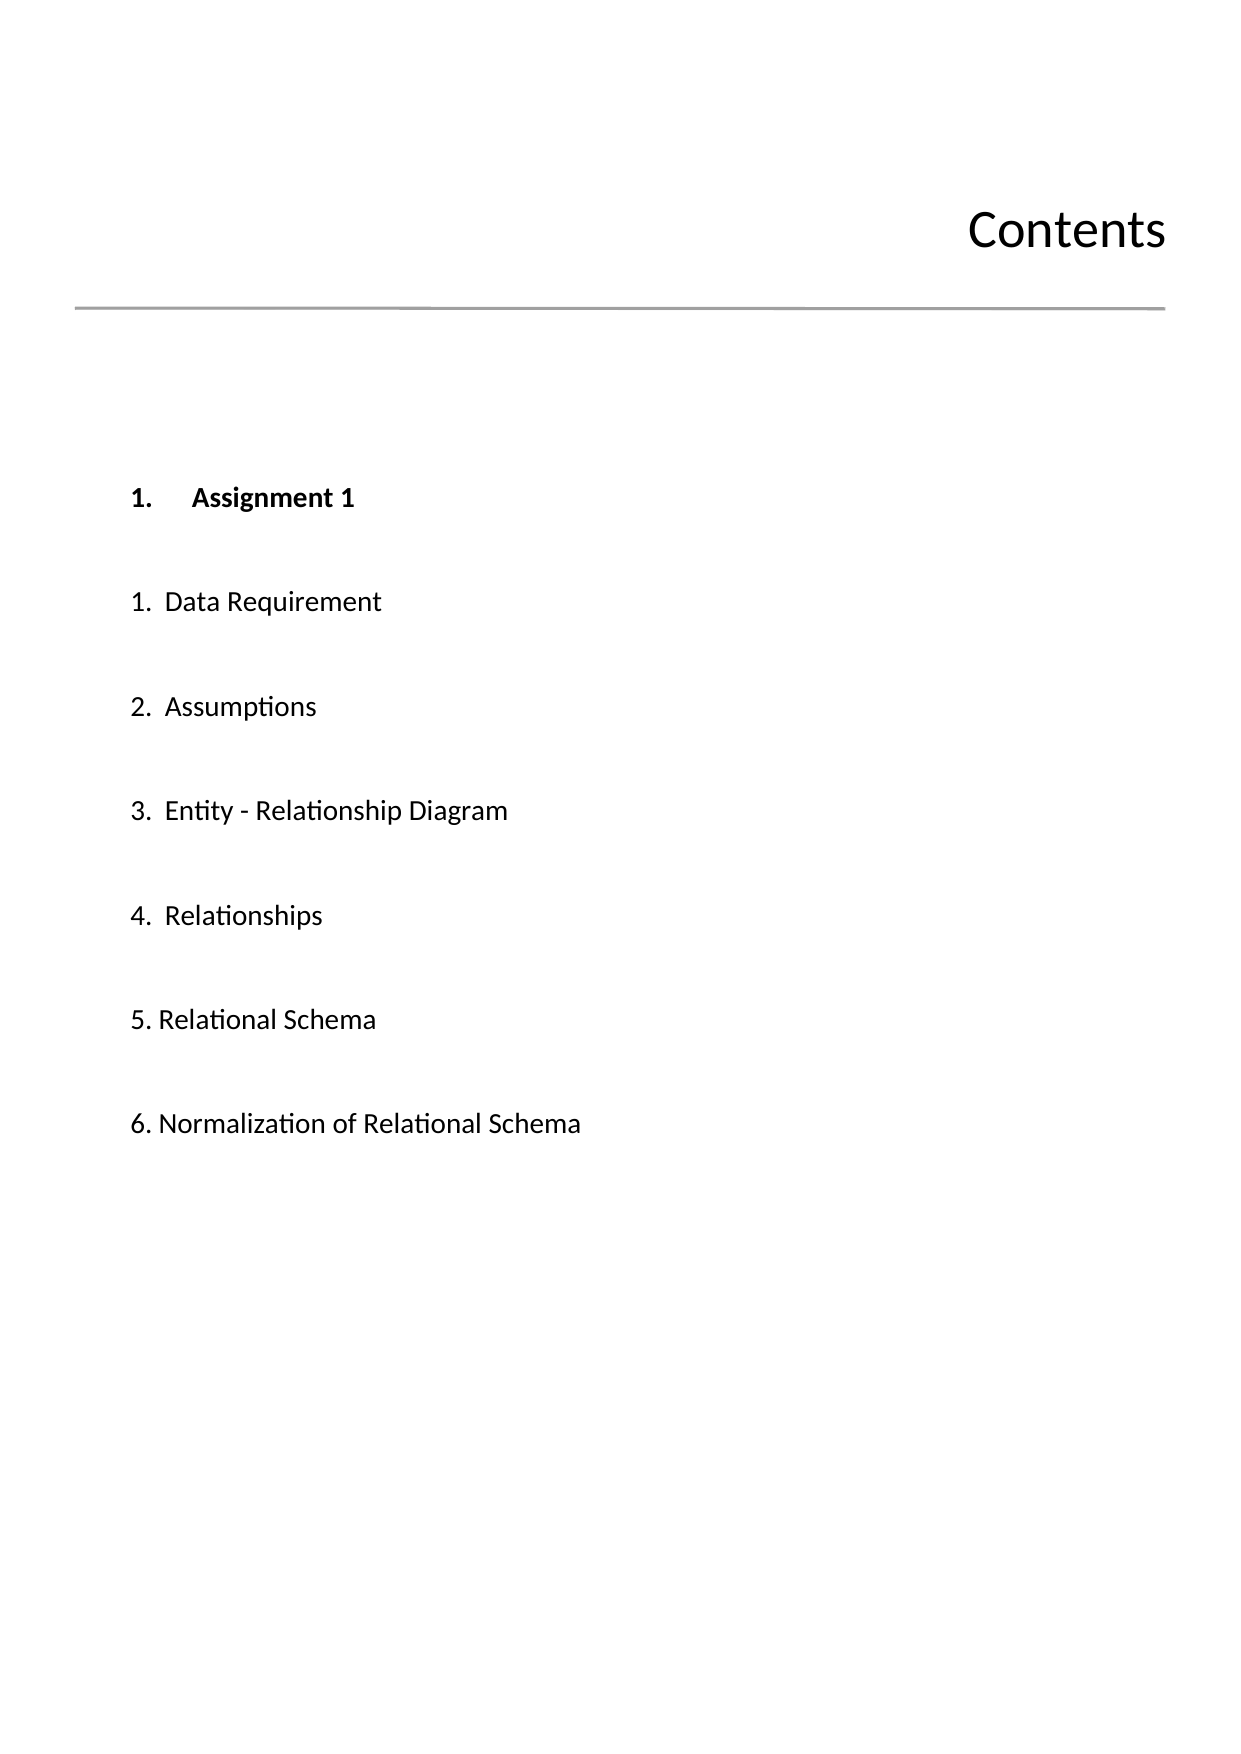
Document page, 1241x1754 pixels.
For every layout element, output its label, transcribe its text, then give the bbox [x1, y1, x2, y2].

list Relationships [130, 897, 1167, 932]
list Assignment 1 [130, 479, 1167, 514]
list Normalization of Relational Schema [130, 1105, 1167, 1141]
list Entity - Relationship Diagram [130, 792, 1167, 828]
text Contents [130, 195, 1167, 261]
list Data Requirement [130, 583, 1167, 619]
list Relational Schema [130, 1001, 1167, 1036]
list Assumptions [130, 688, 1167, 723]
